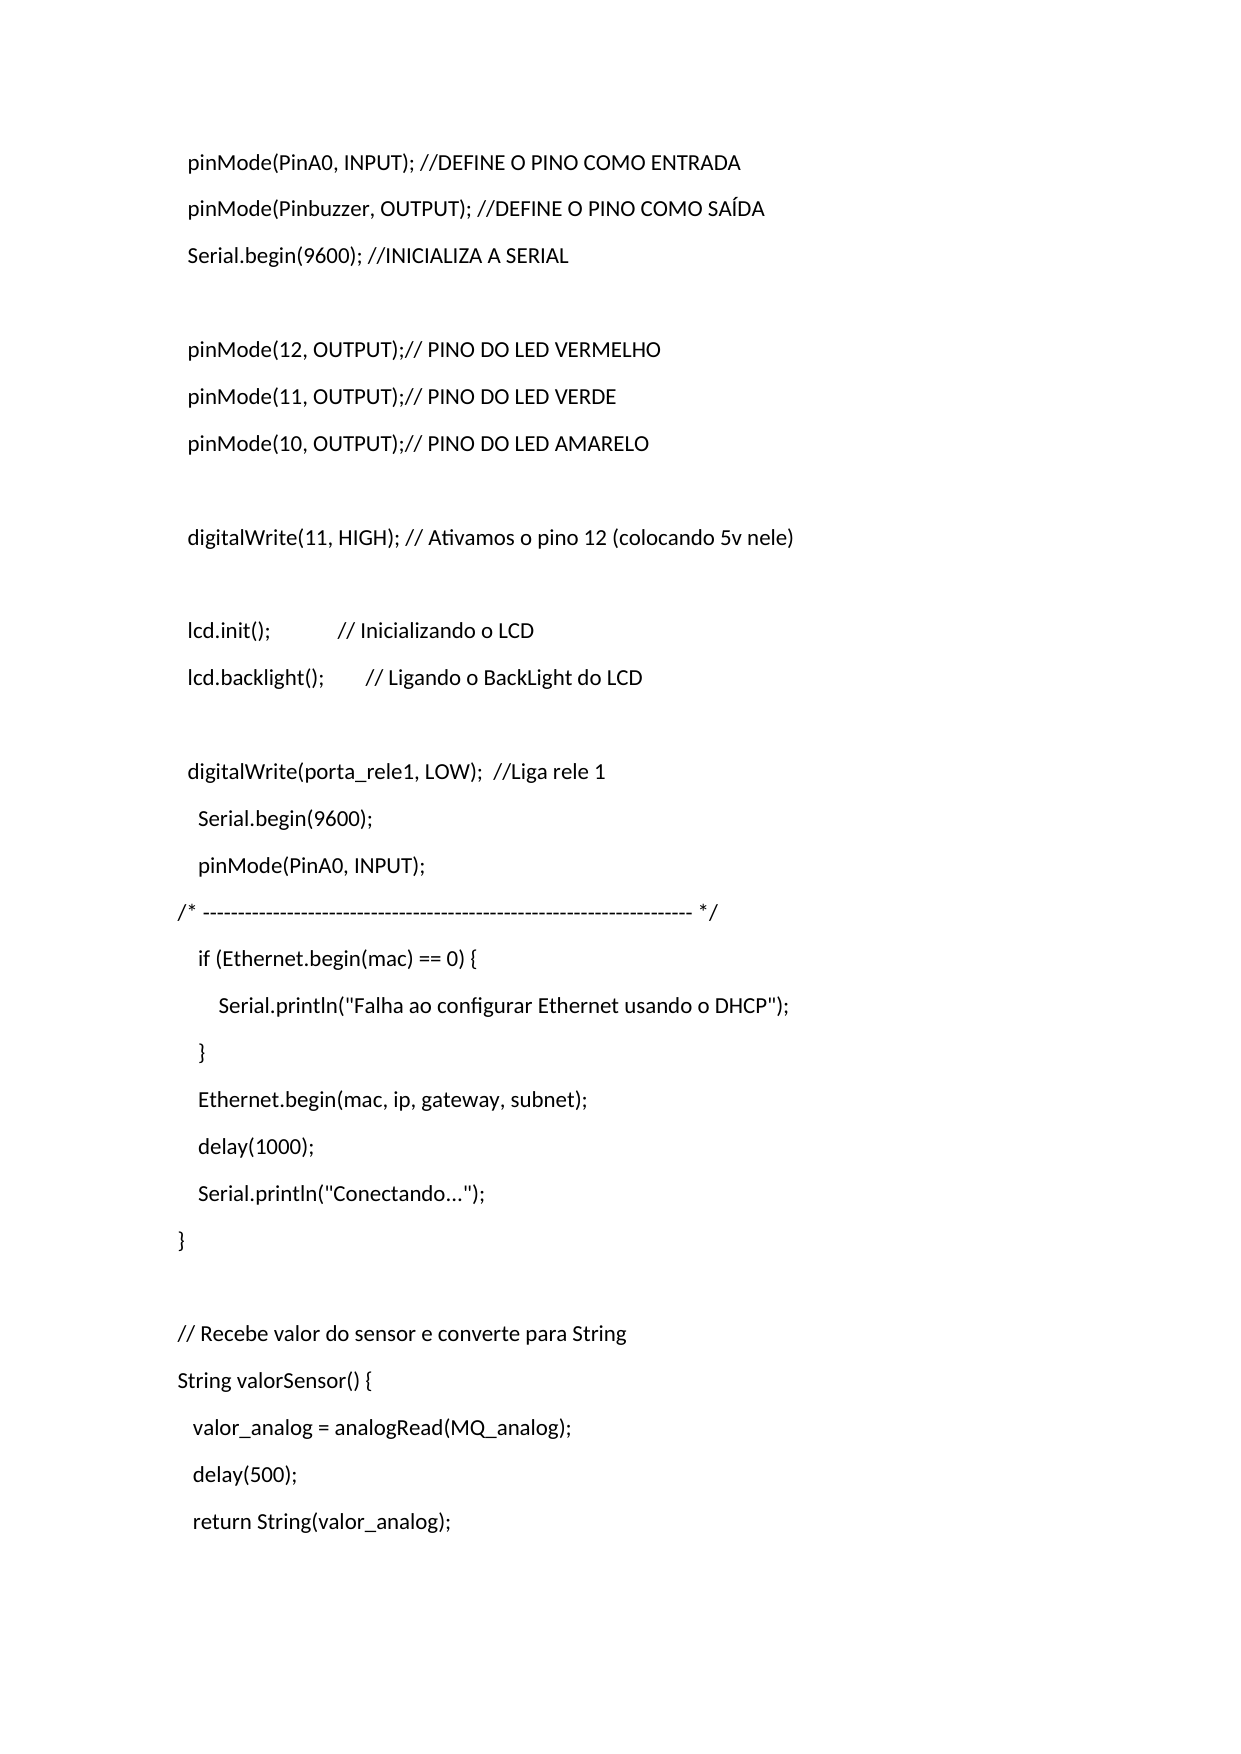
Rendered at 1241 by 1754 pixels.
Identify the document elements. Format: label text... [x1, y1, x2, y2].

text Serial.println("Falha ao configurar Ethernet usando o DHCP"); [177, 991, 1063, 1019]
text pinMode(PinA0, INPUT); //DEFINE O PINO COMO ENTRADA [177, 148, 1063, 176]
text } [177, 1226, 1063, 1254]
text pinMode(11, OUTPUT);// PINO DO LED VERDE [177, 382, 1063, 410]
text delay(500); [177, 1460, 1063, 1488]
text Serial.begin(9600); //INICIALIZA A SERIAL [177, 241, 1063, 269]
text // Recebe valor do sensor e converte para String [177, 1319, 1063, 1347]
text digitalWrite(porta_rele1, LOW); //Liga rele 1 [177, 757, 1063, 785]
text String valorSensor() { [177, 1366, 1063, 1394]
text pinMode(Pinbuzzer, OUTPUT); //DEFINE O PINO COMO SAÍDA [177, 194, 1063, 222]
text pinMode(10, OUTPUT);// PINO DO LED AMARELO [177, 429, 1063, 457]
text valor_analog = analogRead(MQ_analog); [177, 1413, 1063, 1441]
text Serial.begin(9600); [177, 804, 1063, 832]
text pinMode(12, OUTPUT);// PINO DO LED VERMELHO [177, 335, 1063, 363]
text lcd.init(); // Inicializando o LCD [177, 616, 1063, 644]
text pinMode(PinA0, INPUT); [177, 851, 1063, 879]
text digitalWrite(11, HIGH); // Ativamos o pino 12 (colocando 5v nele) [177, 523, 1063, 551]
text Serial.println("Conectando..."); [177, 1179, 1063, 1207]
text } [177, 1038, 1063, 1066]
text /* ---------------------------------------------------------------------- */ [177, 898, 1063, 926]
text delay(1000); [177, 1132, 1063, 1160]
text Ethernet.begin(mac, ip, gateway, subnet); [177, 1085, 1063, 1113]
text lcd.backlight(); // Ligando o BackLight do LCD [177, 663, 1063, 691]
text return String(valor_analog); [177, 1507, 1063, 1535]
text if (Ethernet.begin(mac) == 0) { [177, 944, 1063, 972]
